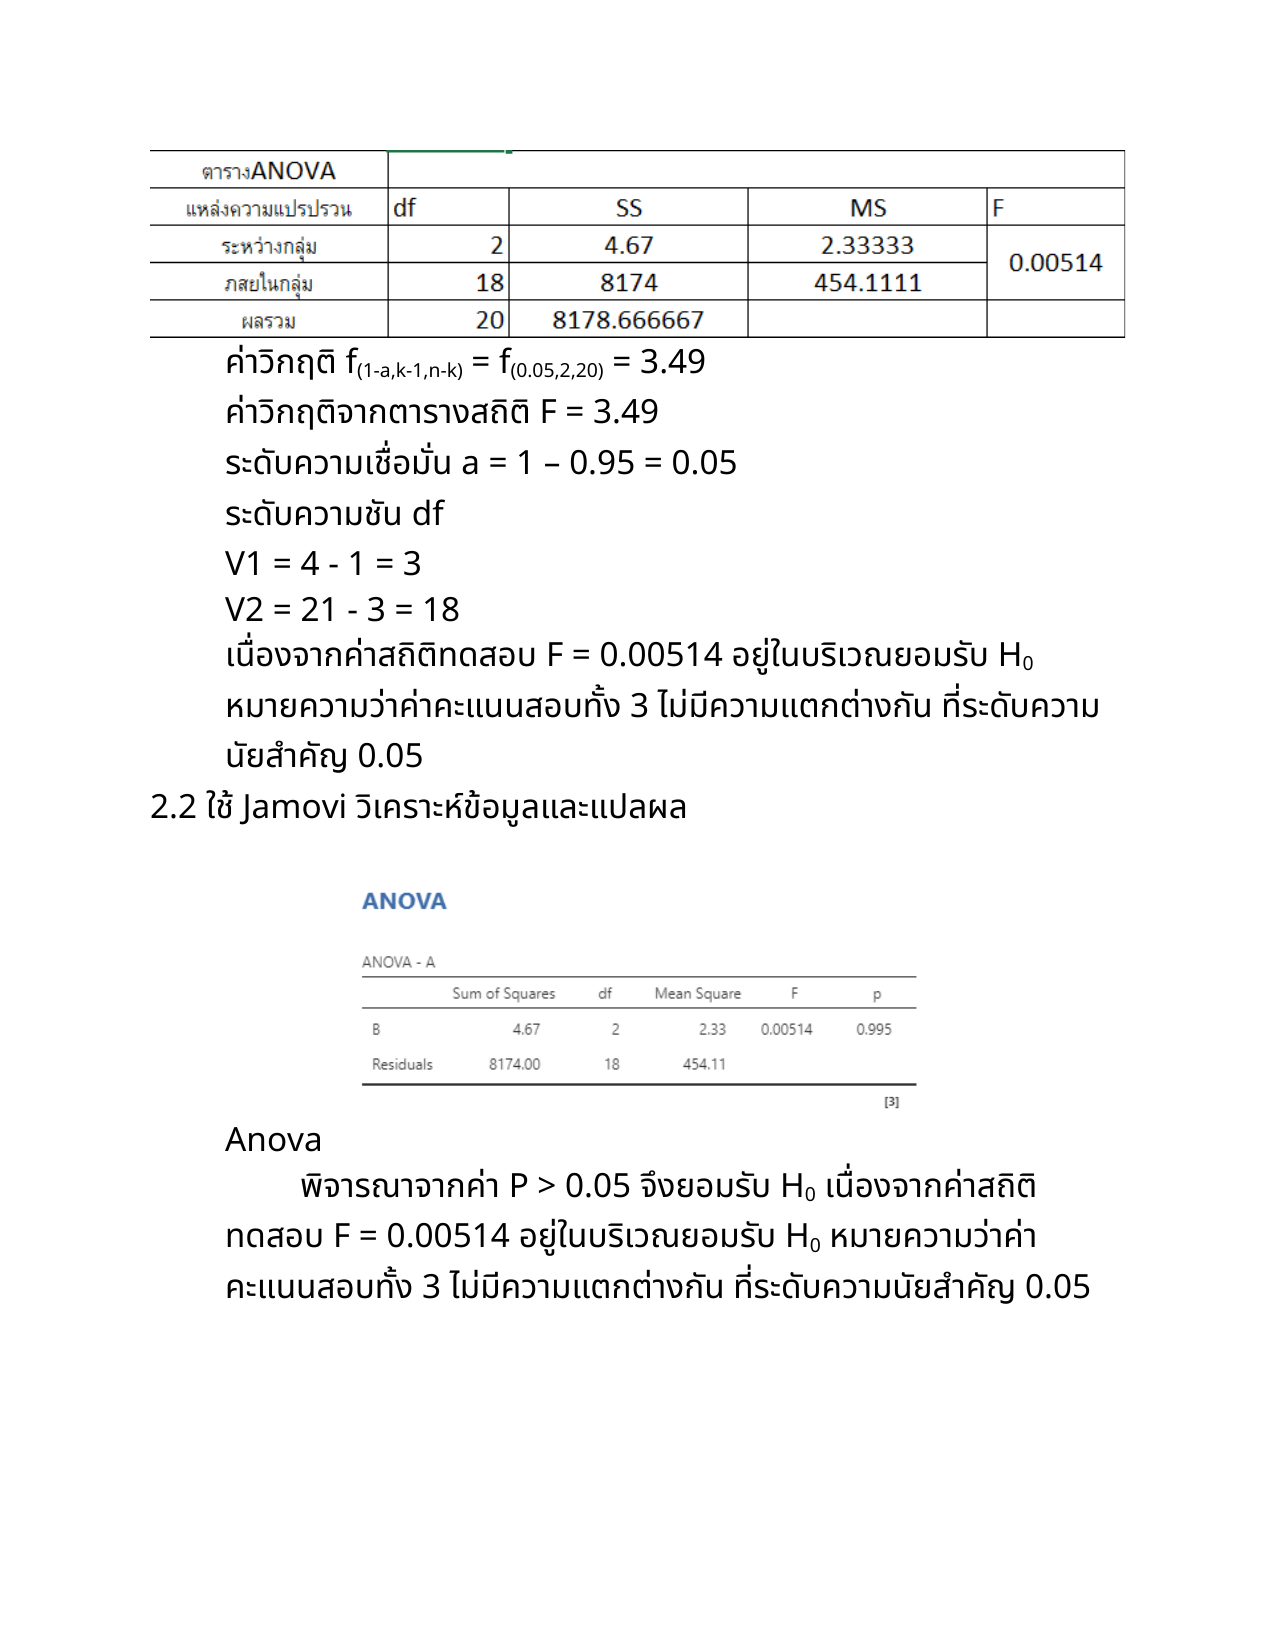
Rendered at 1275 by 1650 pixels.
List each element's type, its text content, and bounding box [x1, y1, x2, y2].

picture [351, 878, 924, 1117]
picture [150, 150, 1125, 338]
text 2.2 ใช้ Jamovi วิเคราะห์ข้อมูลและแปลผล [150, 783, 1125, 833]
text ระดับความเชื่อมั่น a = 1 – 0.95 = 0.05 [150, 439, 1125, 489]
text ค่าวิกฤติจากตารางสถิติ F = 3.49 [150, 388, 1125, 439]
text V2 = 21 - 3 = 18 [150, 585, 1125, 631]
text ค่าวิกฤติ f(1-a,k-1,n-k) = f(0.05,2,20) = 3.49 [150, 338, 1125, 388]
text V1 = 4 - 1 = 3 [150, 540, 1125, 585]
text พิจารณาจากค่า P > 0.05 จึงยอมรับ H0 เนื่องจากค่าสถิติทดสอบ F = 0.00514 อยู่ในบริเวณยอมรับ H0 หมายความว่าค่าคะแนนสอบทั้ง 3 ไม่มีความแตกต่างกัน ที่ระดับความนัยสำคัญ 0.05 [225, 1162, 1125, 1313]
text เนื่องจากค่าสถิติทดสอบ F = 0.00514 อยู่ในบริเวณยอมรับ H0 หมายความว่าค่าคะแนนสอบทั้ง 3 ไม่มีความแตกต่างกัน ที่ระดับความนัยสำคัญ 0.05 [225, 631, 1125, 783]
text ระดับความชัน df [150, 489, 1125, 540]
